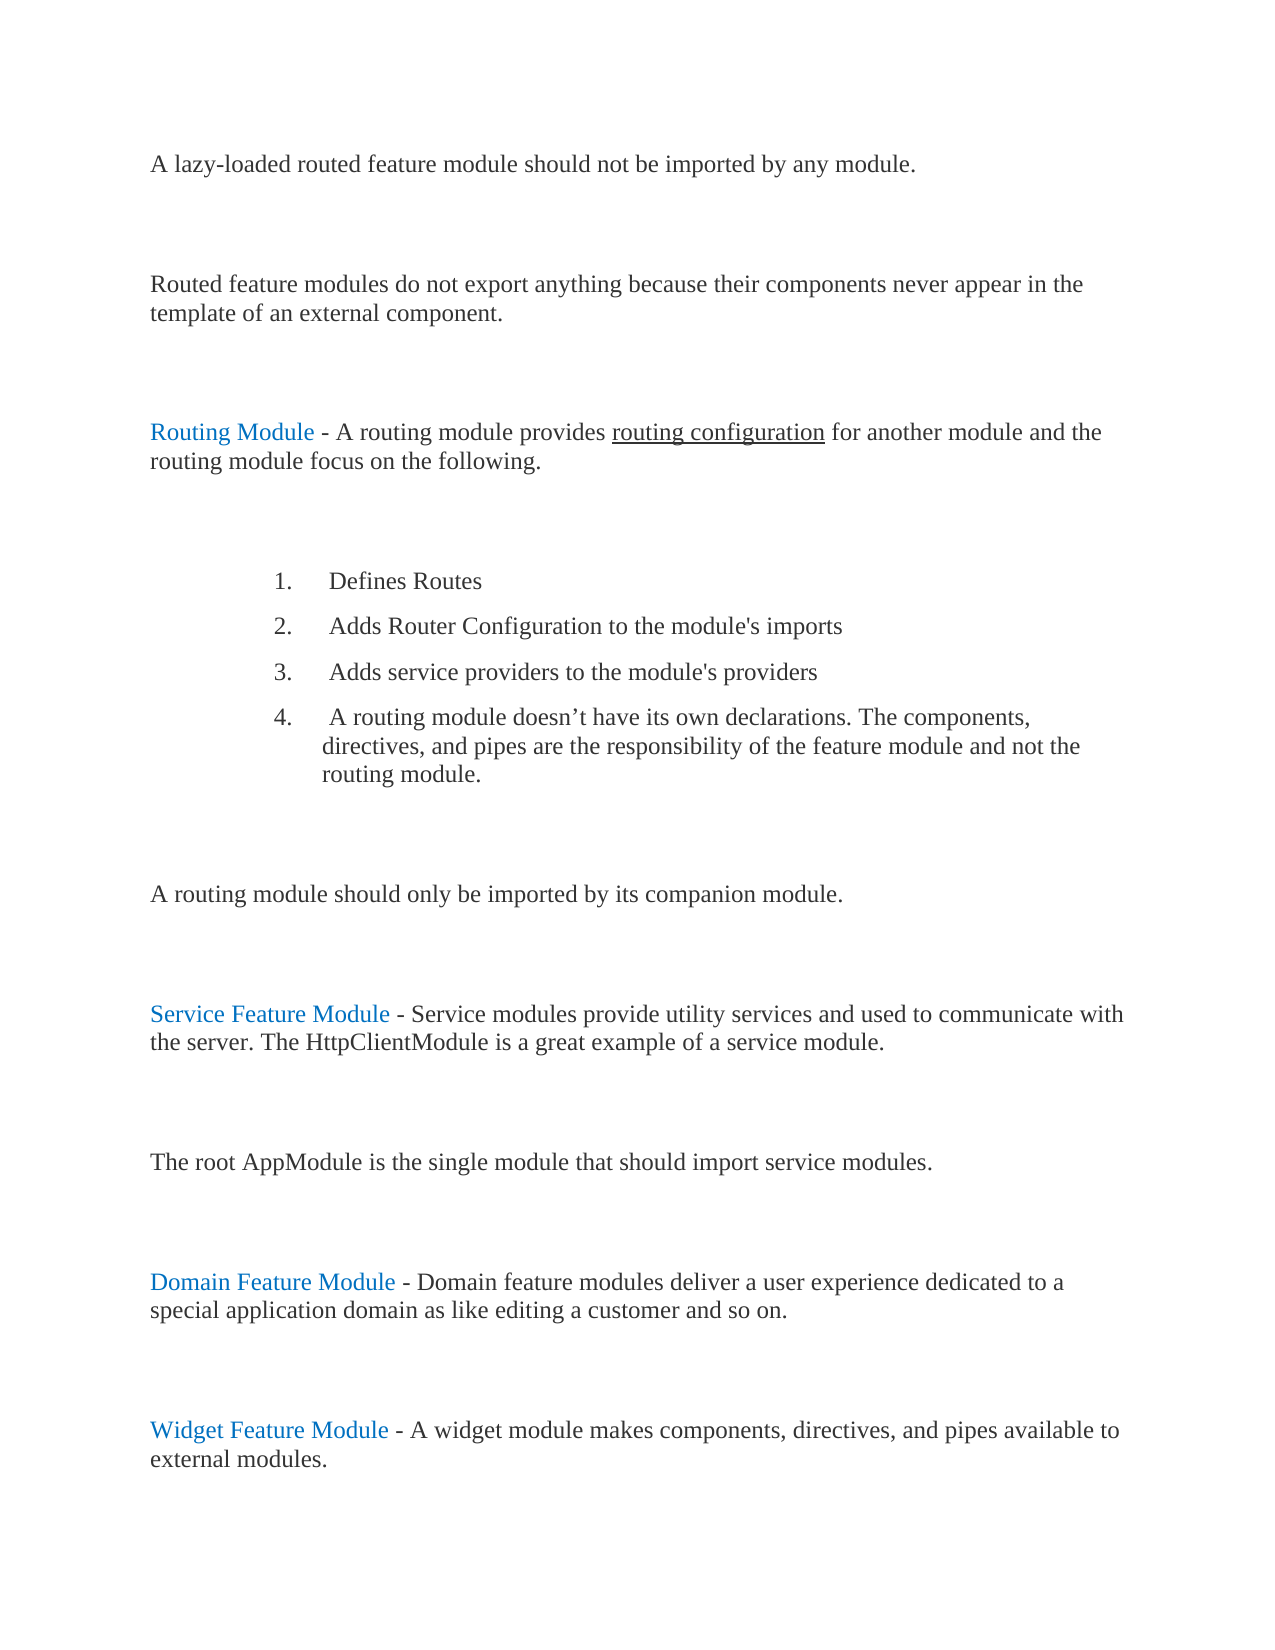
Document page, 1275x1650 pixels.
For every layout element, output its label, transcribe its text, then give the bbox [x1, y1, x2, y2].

text Routing Module - A routing module provides routing configuration for another module and the routing module focus on the following. [150, 418, 1125, 475]
text 2. Adds Router Configuration to the module's imports [273, 612, 1125, 640]
text 4. A routing module doesn’t have its own declarations. The components, directives, and pipes are the responsibility of the feature module and not the routing module. [273, 702, 1125, 789]
text The root AppModule is the single module that should import service modules. [150, 1147, 1125, 1176]
text 1. Defines Routes [273, 566, 1125, 595]
text Service Feature Module - Service modules provide utility services and used to communicate with the server. The HttpClientModule is a great example of a service module. [150, 999, 1125, 1057]
text Routed feature modules do not export anything because their components never appear in the template of an external component. [150, 269, 1125, 327]
text Widget Feature Module - A widget module makes components, directives, and pipes available to external modules. [150, 1415, 1125, 1473]
text 3. Adds service providers to the module's providers [273, 657, 1125, 686]
text A lazy-loaded routed feature module should not be imported by any module. [150, 150, 1125, 179]
text Domain Feature Module - Domain feature modules deliver a user experience dedicated to a special application domain as like editing a customer and so on. [150, 1267, 1125, 1324]
text A routing module should only be imported by its companion module. [150, 879, 1125, 908]
